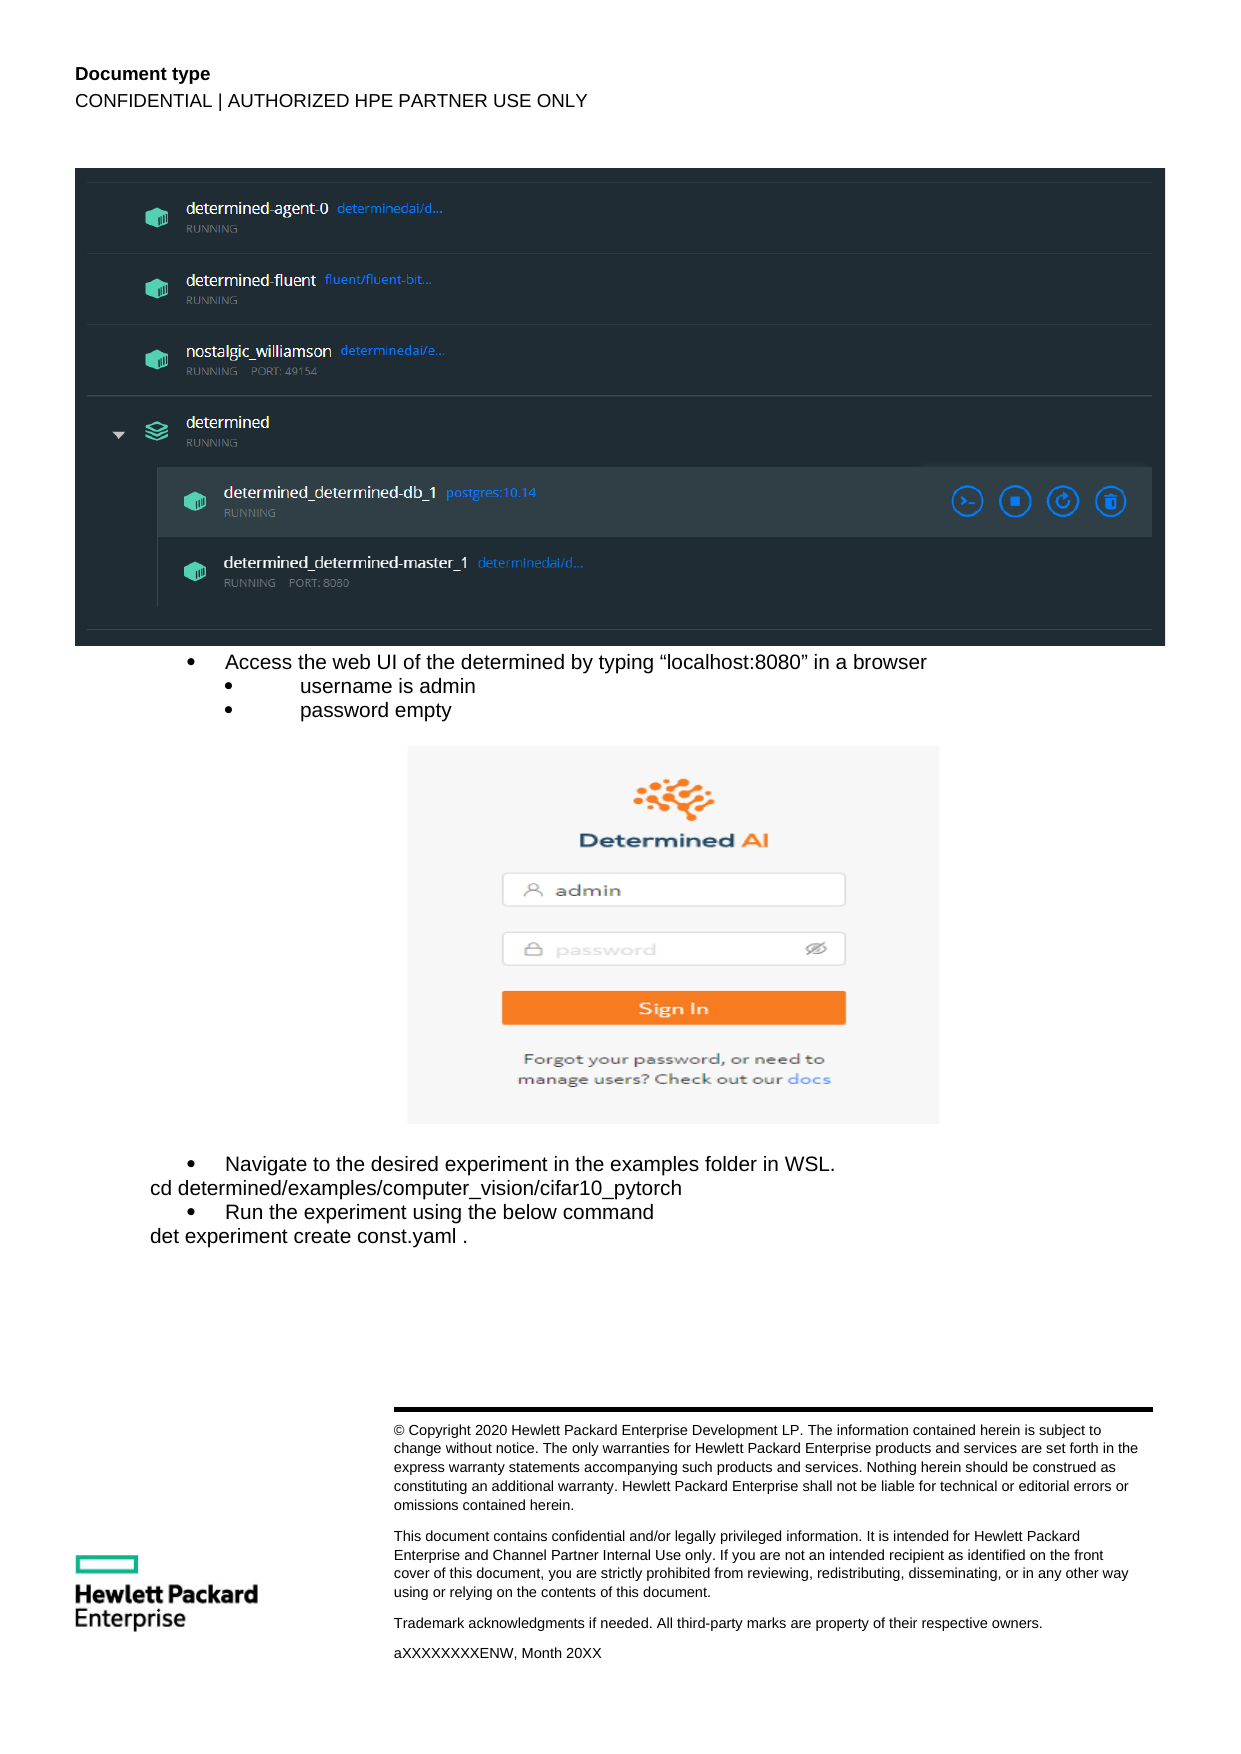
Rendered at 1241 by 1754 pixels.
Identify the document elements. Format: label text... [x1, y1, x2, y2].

list password empty [225, 698, 1165, 722]
picture [407, 746, 940, 1124]
list username is admin [225, 674, 1165, 698]
text det experiment create const.yaml . [75, 1224, 1165, 1248]
text cd determined/examples/computer_vision/cifar10_pytorch [75, 1176, 1165, 1200]
list Run the experiment using the below command [187, 1200, 1165, 1224]
picture [75, 168, 1166, 646]
list Navigate to the desired experiment in the examples folder in WSL. [187, 1152, 1165, 1176]
picture [75, 1555, 258, 1632]
list Access the web UI of the determined by typing “localhost:8080” in a browser [187, 650, 1165, 674]
